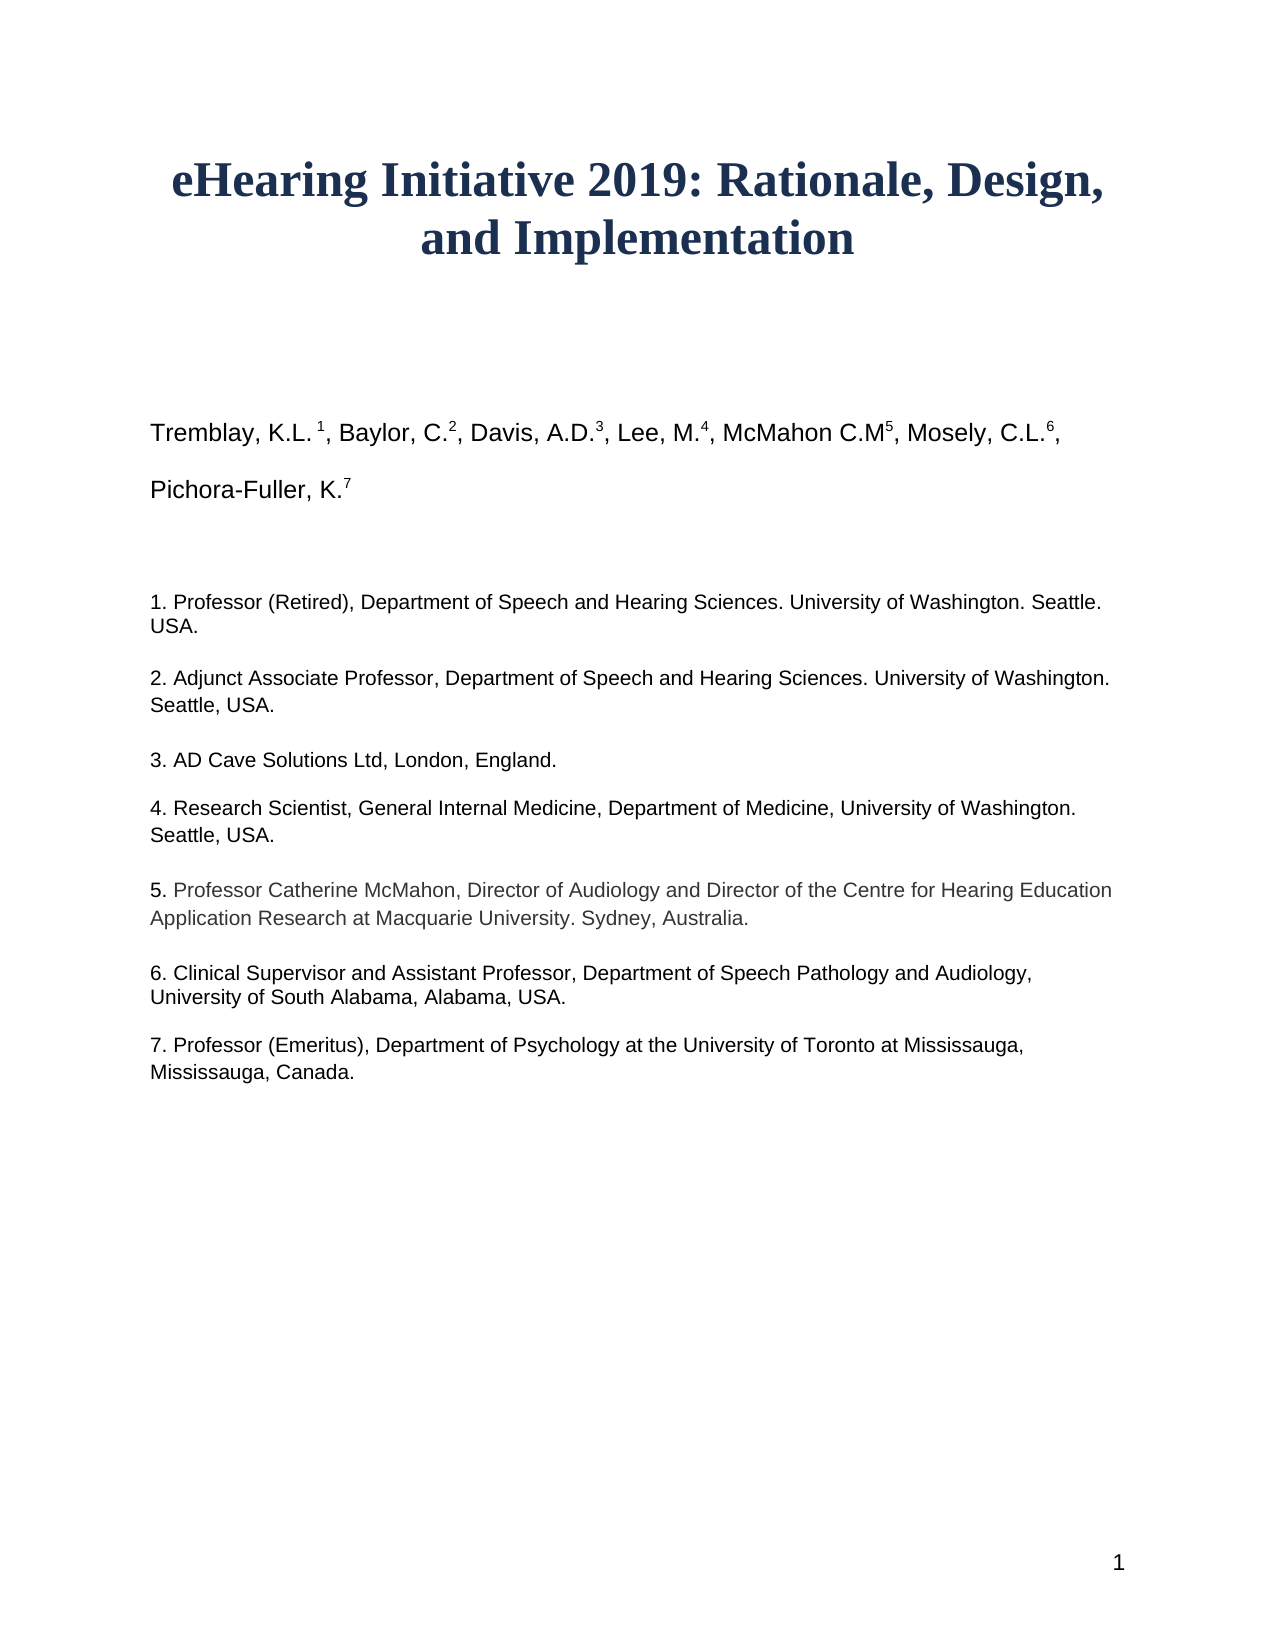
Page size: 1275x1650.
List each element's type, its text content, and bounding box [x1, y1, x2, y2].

text 6. Clinical Supervisor and Assistant Professor, Department of Speech Pathology and Audiology, University of South Alabama, Alabama, USA. [150, 961, 1125, 1009]
text 2. Adjunct Associate Professor, Department of Speech and Hearing Sciences. University of Washington. Seattle, USA. [150, 665, 1125, 717]
text Tremblay, K.L. 1, Baylor, C.2, Davis, A.D.3, Lee, M.4, McMahon C.M5, Mosely, C.L.6, Pichora-Fuller, K.7 [150, 417, 1125, 504]
text 1. Professor (Retired), Department of Speech and Hearing Sciences. University of Washington. Seattle. USA. [150, 590, 1125, 638]
text 3. AD Cave Solutions Ltd, London, England. [150, 748, 1125, 772]
text 7. Professor (Emeritus), Department of Psychology at the University of Toronto at Mississauga, Mississauga, Canada. [150, 1033, 1125, 1084]
text 4. Research Scientist, General Internal Medicine, Department of Medicine, University of Washington. Seattle, USA. [150, 796, 1125, 847]
text 5. Professor Catherine McMahon, Director of Audiology and Director of the Centre for Hearing Education Application Research at Macquarie University. Sydney, Australia. [150, 878, 1125, 930]
text eHearing Initiative 2019: Rationale, Design, and Implementation [150, 150, 1125, 265]
